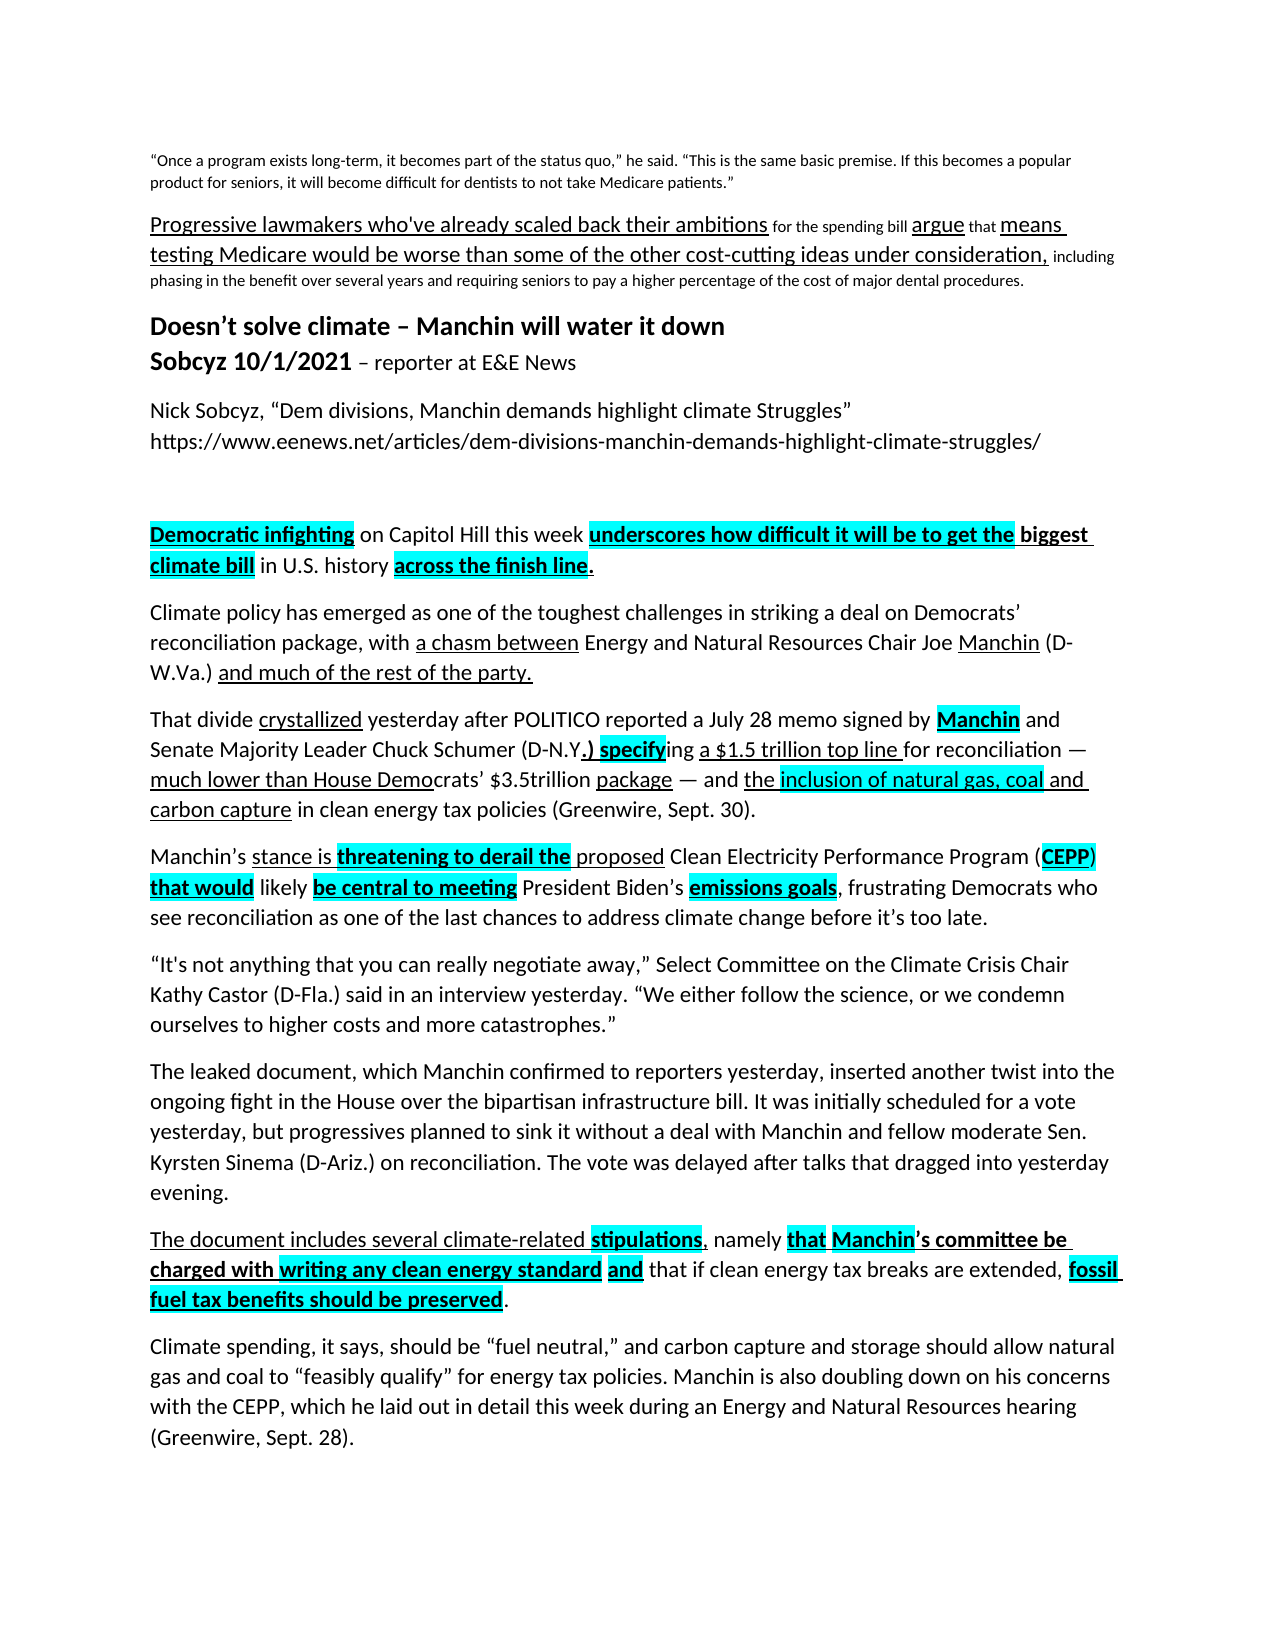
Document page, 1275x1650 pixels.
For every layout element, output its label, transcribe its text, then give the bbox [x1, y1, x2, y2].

text Democratic infighting on Capitol Hill this week underscores how difficult it will be to get the biggest climate bill in U.S. history across the finish line. [150, 521, 1125, 579]
text Progressive lawmakers who've already scaled back their ambitions for the spending bill argue that means testing Medicare would be worse than some of the other cost-cutting ideas under consideration, including phasing in the benefit over several years and requiring seniors to pay a higher percentage of the cost of major dental procedures. [150, 210, 1125, 291]
text Climate policy has emerged as one of the toughest challenges in striking a deal on Democrats’ reconciliation package, with a chasm between Energy and Natural Resources Chair Joe Manchin (D-W.Va.) and much of the rest of the party. [150, 598, 1125, 686]
text Sobcyz 10/1/2021 – reporter at E&E News [150, 344, 1125, 377]
text Nick Sobcyz, “Dem divisions, Manchin demands highlight climate Struggles” https://www.eenews.net/articles/dem-divisions-manchin-demands-highlight-climate-struggles/ [150, 397, 1125, 455]
text The leaked document, which Manchin confirmed to reporters yesterday, inserted another twist into the ongoing fight in the House over the bipartisan infrastructure bill. It was initially scheduled for a vote yesterday, but progressives planned to sink it without a deal with Manchin and fellow moderate Sen. Kyrsten Sinema (D-Ariz.) on reconciliation. The vote was delayed after talks that dragged into yesterday evening. [150, 1057, 1125, 1206]
subtitle Doesn’t solve climate – Manchin will water it down [150, 309, 1125, 342]
text That divide crystallized yesterday after POLITICO reported a July 28 memo signed by Manchin and Senate Majority Leader Chuck Schumer (D-N.Y.) specifying a $1.5 trillion top line for reconciliation — much lower than House Democrats’ $3.5trillion package — and the inclusion of natural gas, coal and carbon capture in clean energy tax policies (Greenwire, Sept. 30). [150, 705, 1125, 824]
text “It's not anything that you can really negotiate away,” Select Committee on the Climate Crisis Chair Kathy Castor (D-Fla.) said in an interview yesterday. “We either follow the science, or we condemn ourselves to higher costs and more catastrophes.” [150, 950, 1125, 1038]
text “Once a program exists long-term, it becomes part of the status quo,” he said. “This is the same basic premise. If this becomes a popular product for seniors, it will become difficult for dentists to not take Medicare patients.” [150, 150, 1125, 192]
text The document includes several climate-related stipulations, namely that Manchin’s committee be charged with writing any clean energy standard and that if clean energy tax breaks are extended, fossil fuel tax benefits should be preserved. [150, 1225, 1125, 1313]
text Manchin’s stance is threatening to derail the proposed Clean Electricity Performance Program (CEPP) that would likely be central to meeting President Biden’s emissions goals, frustrating Democrats who see reconciliation as one of the last chances to address climate change before it’s too late. [150, 842, 1125, 931]
text Climate spending, it says, should be “fuel neutral,” and carbon capture and storage should allow natural gas and coal to “feasibly qualify” for energy tax policies. Manchin is also doubling down on his concerns with the CEPP, which he laid out in detail this week during an Energy and Natural Resources hearing (Greenwire, Sept. 28). [150, 1332, 1125, 1451]
